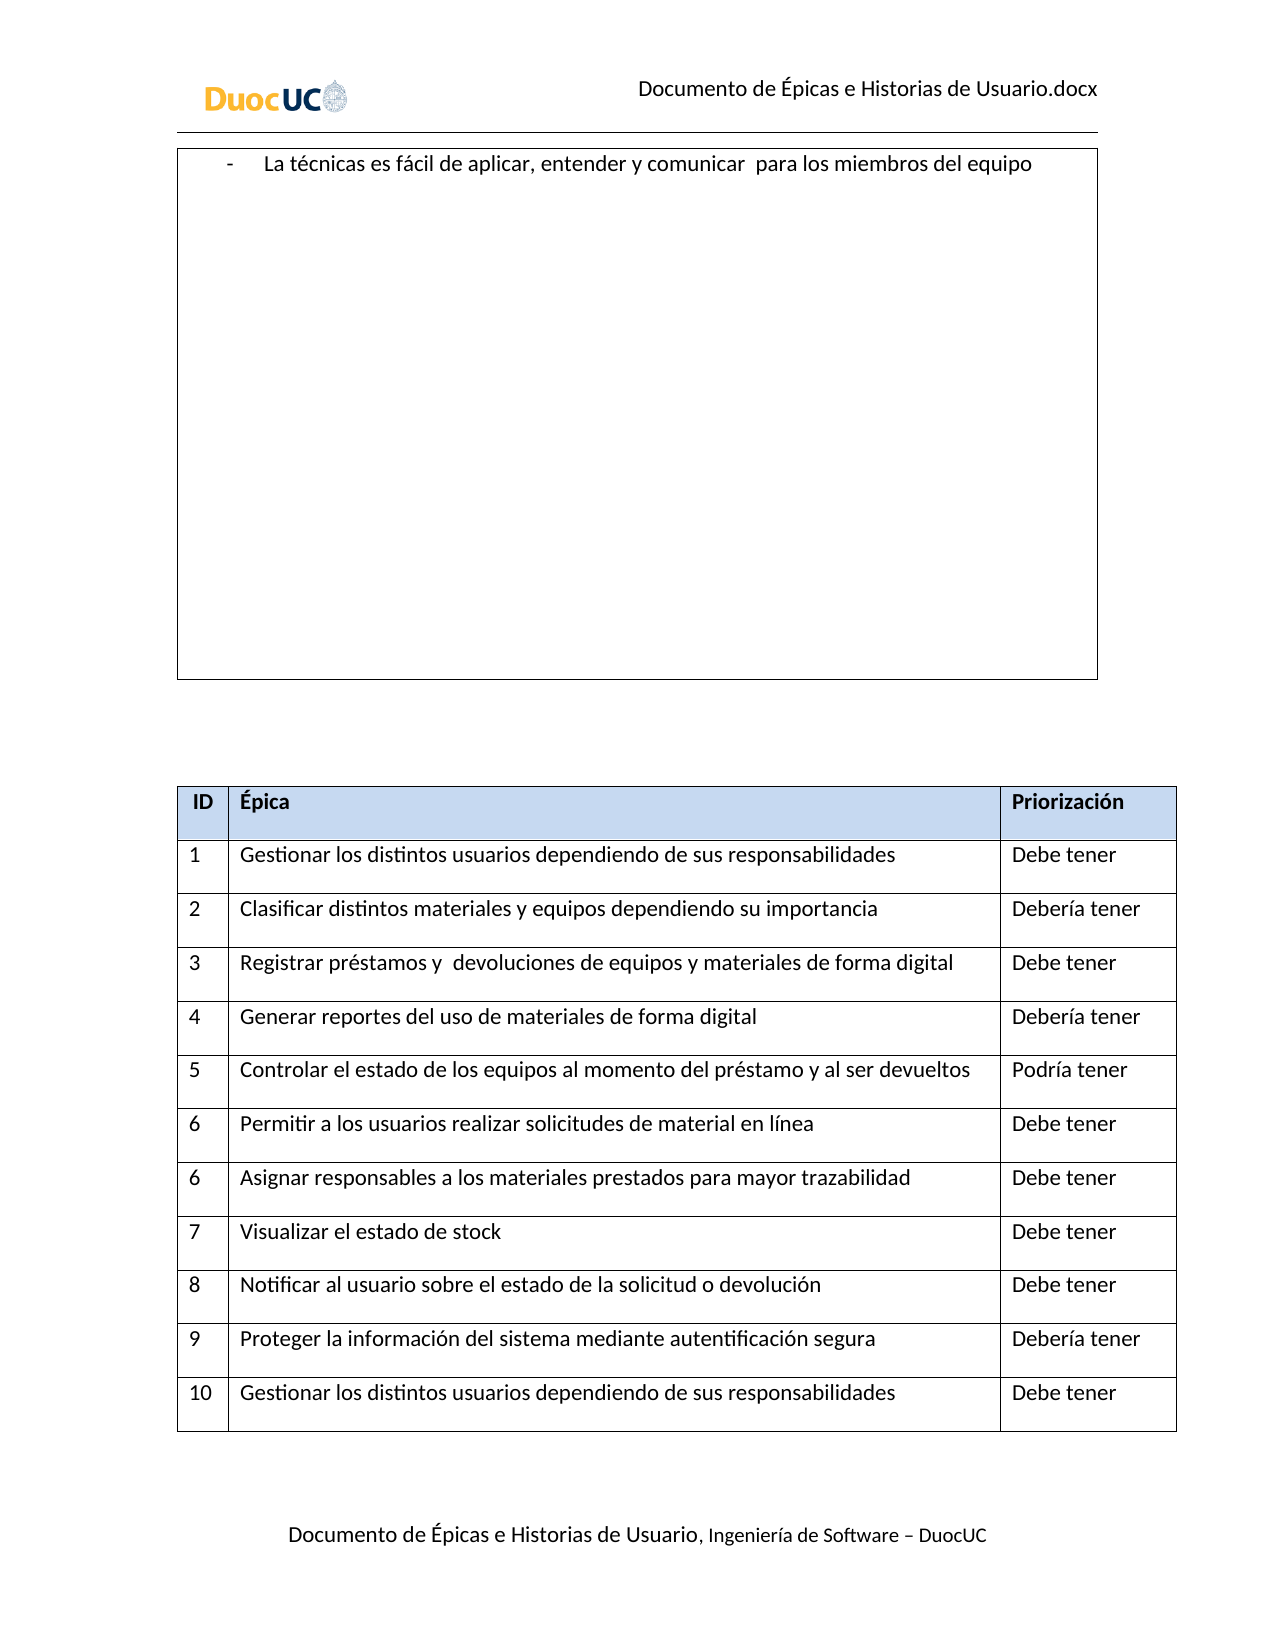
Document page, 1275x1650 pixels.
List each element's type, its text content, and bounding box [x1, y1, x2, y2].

picture [198, 76, 352, 115]
table_cell Debe tener [1001, 1217, 1176, 1269]
table_cell 9 [178, 1324, 228, 1377]
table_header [178, 149, 1097, 679]
table_cell Gestionar los distintos usuarios dependiendo de sus responsabilidades [229, 841, 1000, 893]
table_cell Asignar responsables a los materiales prestados para mayor trazabilidad [229, 1163, 1000, 1216]
table_cell 10 [178, 1378, 228, 1431]
table_header Priorización [1001, 787, 1176, 839]
table_cell Debería tener [1001, 1002, 1176, 1054]
table_cell Debería tener [1001, 1324, 1176, 1377]
table_cell Permitir a los usuarios realizar solicitudes de material en línea [229, 1109, 1000, 1162]
table_cell Podría tener [1001, 1056, 1176, 1108]
table_cell Debería tener [1001, 894, 1176, 947]
table_cell Debe tener [1001, 1271, 1176, 1323]
table_cell 6 [178, 1109, 228, 1162]
table_header ID [178, 787, 228, 839]
table_cell Proteger la información del sistema mediante autentificación segura [229, 1324, 1000, 1377]
table_cell Registrar préstamos y devoluciones de equipos y materiales de forma digital [229, 948, 1000, 1001]
table_cell Debe tener [1001, 1378, 1176, 1431]
table_cell 1 [178, 841, 228, 893]
table_cell 5 [178, 1056, 228, 1108]
table_cell Clasificar distintos materiales y equipos dependiendo su importancia [229, 894, 1000, 947]
table_cell 3 [178, 948, 228, 1001]
table_cell Debe tener [1001, 1109, 1176, 1162]
table_cell Visualizar el estado de stock [229, 1217, 1000, 1269]
table_cell Debe tener [1001, 948, 1176, 1001]
table_cell 8 [178, 1271, 228, 1323]
table_cell Debe tener [1001, 1163, 1176, 1216]
table_header Épica [229, 787, 1000, 839]
table_cell Controlar el estado de los equipos al momento del préstamo y al ser devueltos [229, 1056, 1000, 1108]
table_cell Generar reportes del uso de materiales de forma digital [229, 1002, 1000, 1054]
table_cell 4 [178, 1002, 228, 1054]
table_cell 6 [178, 1163, 228, 1216]
table_cell Debe tener [1001, 841, 1176, 893]
table_cell Gestionar los distintos usuarios dependiendo de sus responsabilidades [229, 1378, 1000, 1431]
table_cell 7 [178, 1217, 228, 1269]
table_cell Notificar al usuario sobre el estado de la solicitud o devolución [229, 1271, 1000, 1323]
table_cell 2 [178, 894, 228, 947]
